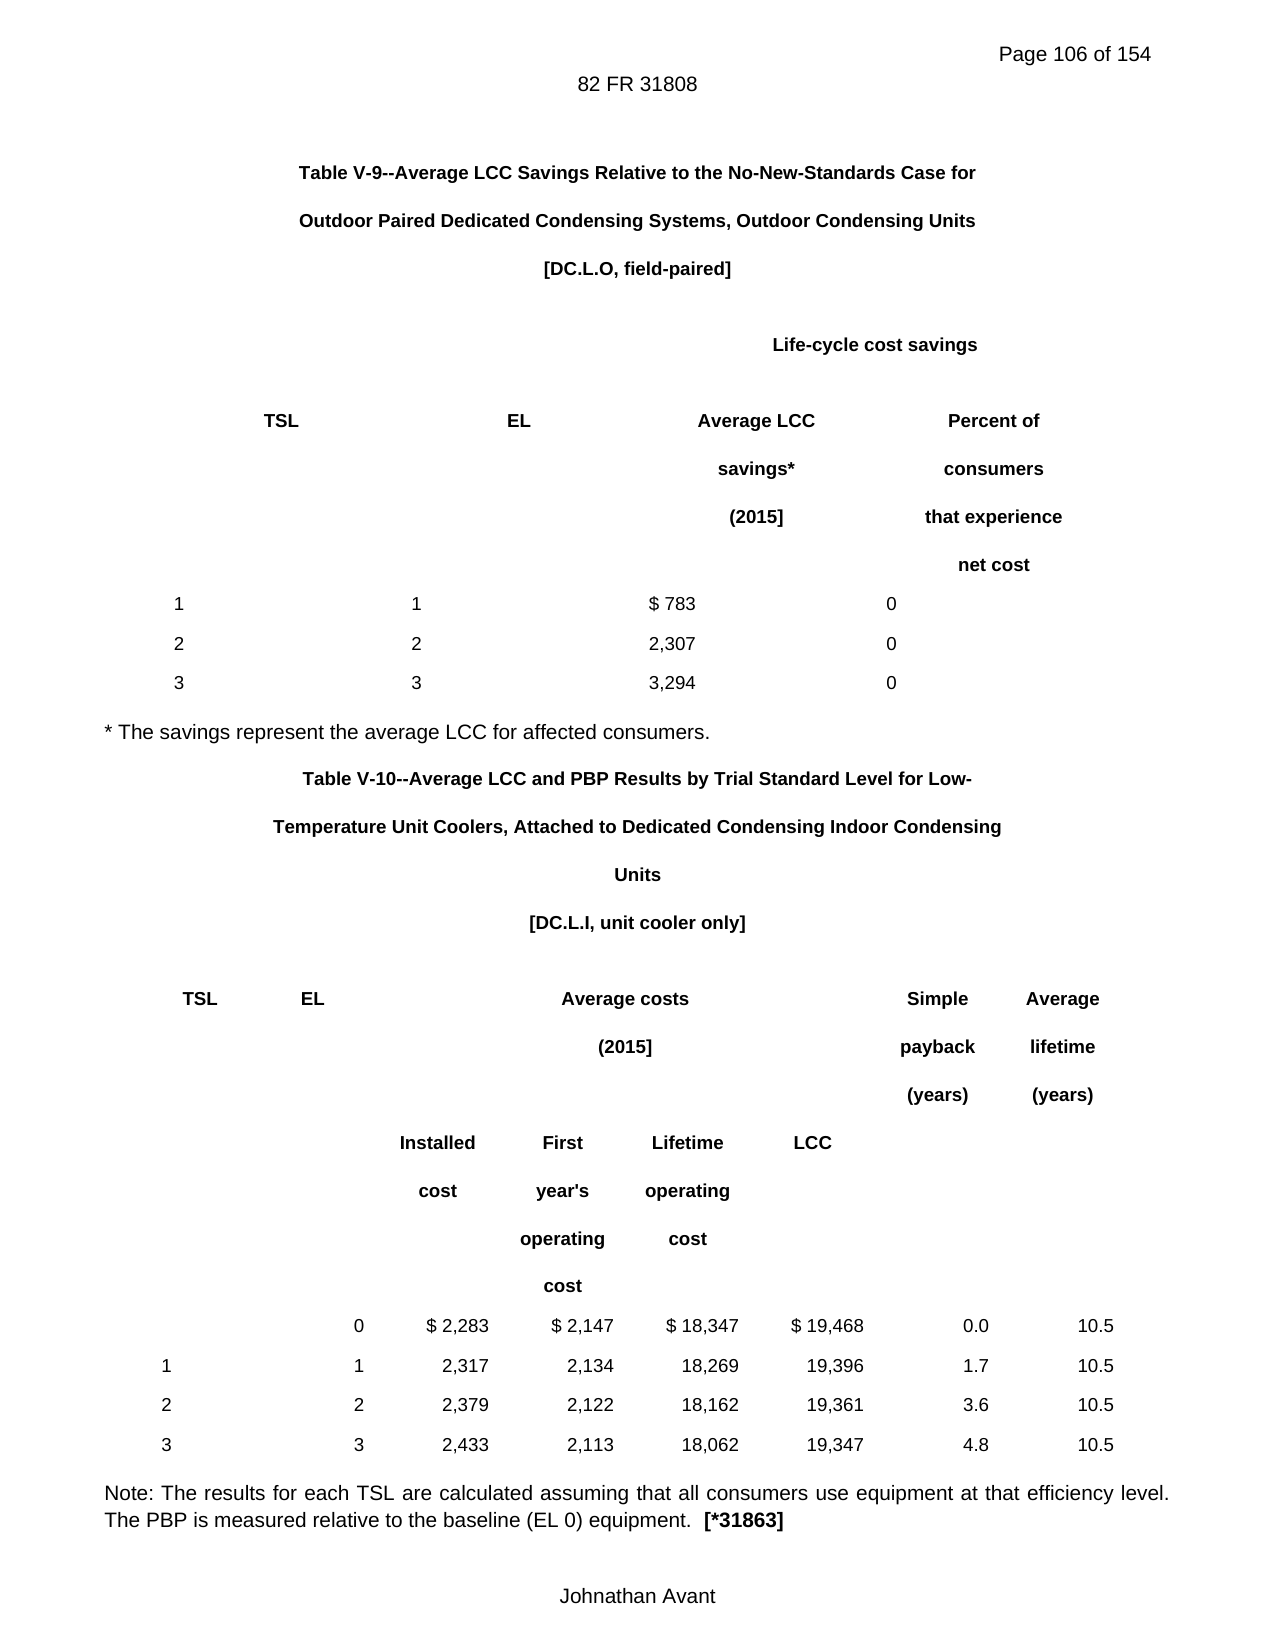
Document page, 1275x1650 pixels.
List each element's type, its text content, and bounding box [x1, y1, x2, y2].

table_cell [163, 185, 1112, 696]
text Note: The results for each TSL are calculated assuming that all consumers use equipment at that efficiency level. The PBP is measured relative to the baseline (EL 0) equipment. [*31863] [104, 1478, 1171, 1532]
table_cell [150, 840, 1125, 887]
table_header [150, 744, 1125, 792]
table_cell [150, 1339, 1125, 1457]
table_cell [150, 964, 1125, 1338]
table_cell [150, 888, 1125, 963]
text * The savings represent the average LCC for affected consumers. [104, 717, 1171, 744]
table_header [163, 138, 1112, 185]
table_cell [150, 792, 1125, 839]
